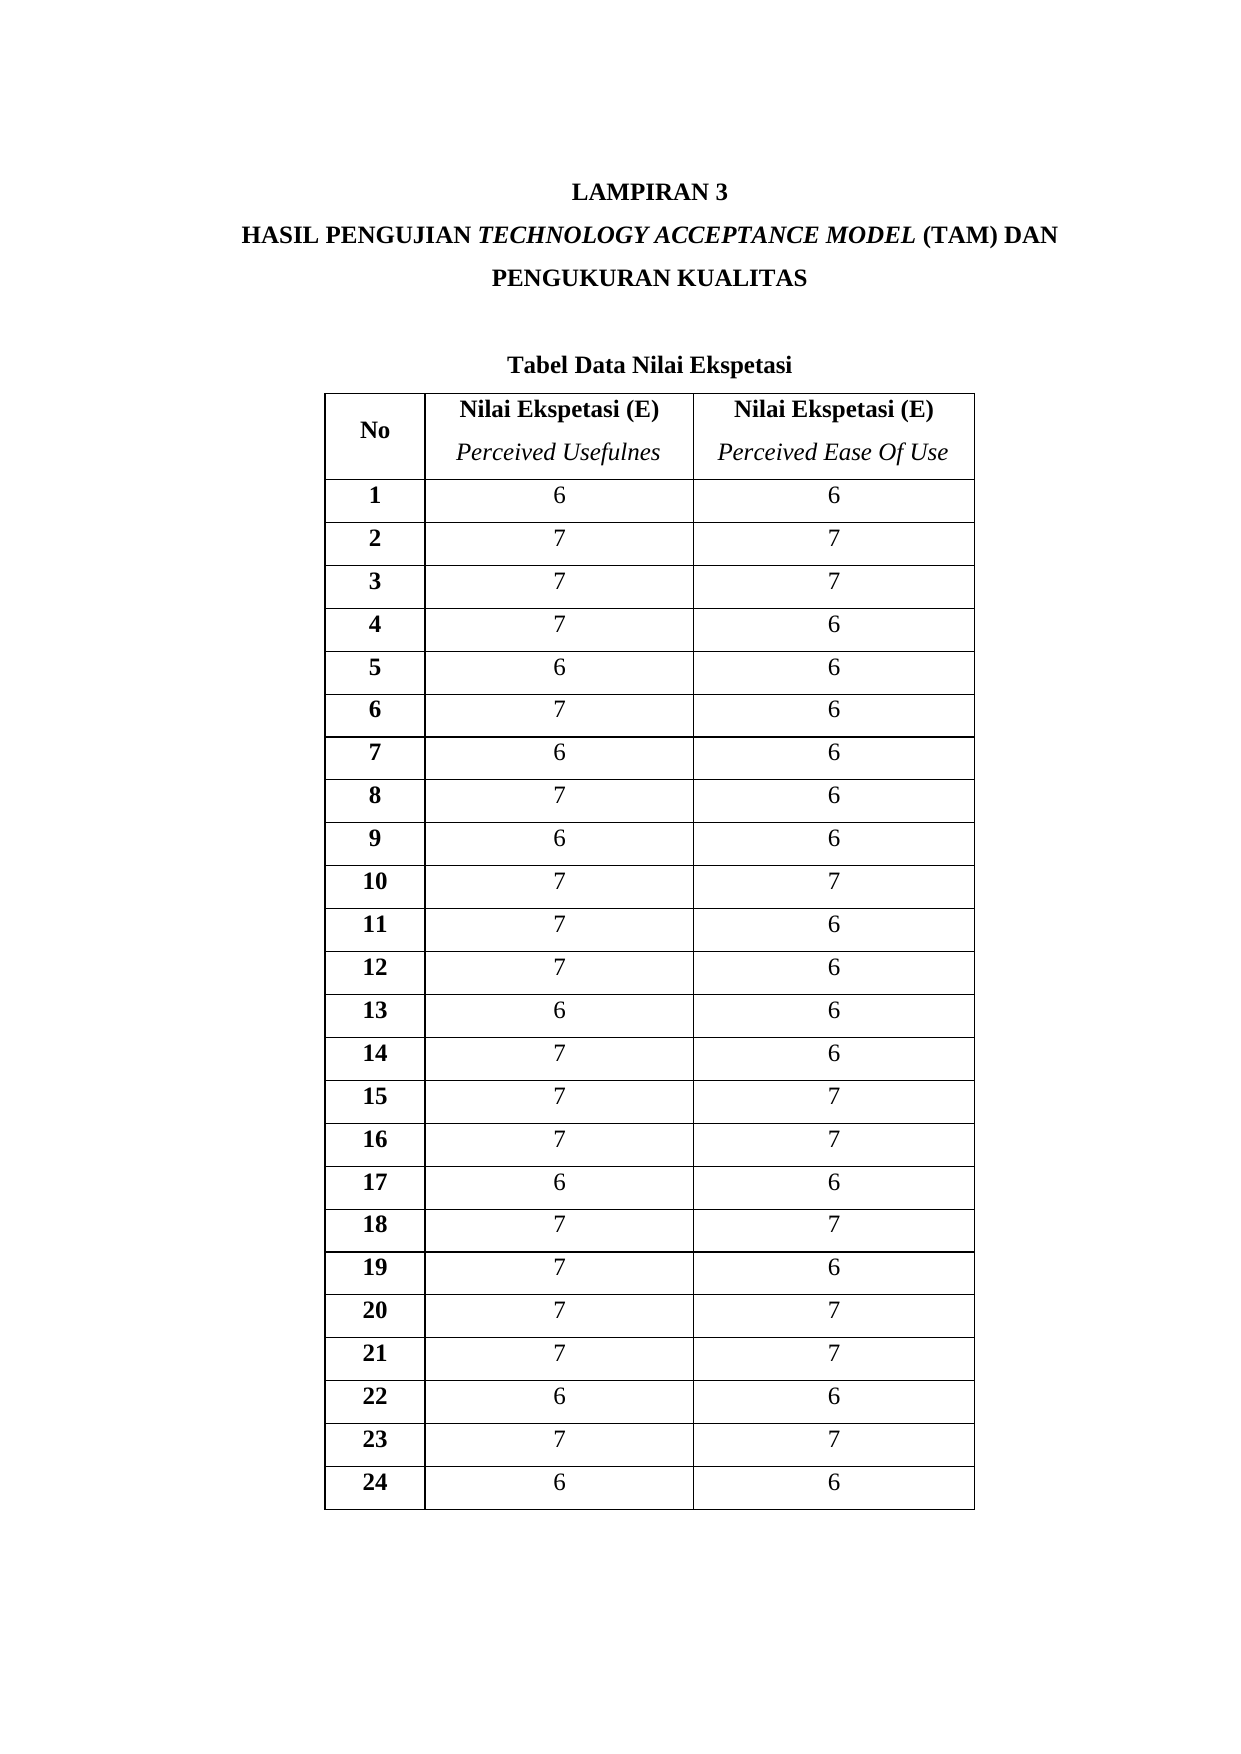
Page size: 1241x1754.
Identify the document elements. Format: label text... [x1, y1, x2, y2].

table_cell 17 [326, 1167, 424, 1208]
table_cell 7 [694, 866, 974, 908]
table_cell 6 [426, 823, 693, 865]
table_cell 7 [426, 609, 693, 651]
table_cell 19 [326, 1253, 424, 1294]
table_cell 7 [426, 695, 693, 736]
table_cell 10 [326, 866, 424, 908]
table_cell 7 [694, 1081, 974, 1123]
table_cell 7 [694, 566, 974, 608]
table_header No [326, 394, 424, 479]
table_cell 6 [694, 823, 974, 865]
table_cell 5 [326, 652, 424, 693]
table_cell 7 [694, 1338, 974, 1380]
table_cell 7 [694, 1424, 974, 1466]
table_cell 7 [426, 1295, 693, 1337]
table_cell 20 [326, 1295, 424, 1337]
table_cell 6 [326, 695, 424, 736]
table_cell 3 [326, 566, 424, 608]
table_cell 7 [694, 1124, 974, 1166]
table_header Nilai Ekspetasi (E) Perceived Usefulnes [426, 394, 693, 479]
table_cell 6 [694, 1467, 974, 1509]
table_cell 7 [426, 1338, 693, 1380]
table_cell 6 [426, 995, 693, 1037]
table_cell 7 [694, 523, 974, 565]
table_cell 6 [694, 738, 974, 779]
table_cell 6 [694, 609, 974, 651]
table_cell 7 [426, 952, 693, 994]
table_cell 9 [326, 823, 424, 865]
table_cell 7 [426, 1253, 693, 1294]
table_cell 24 [326, 1467, 424, 1509]
table_cell 6 [694, 780, 974, 822]
table_cell 7 [694, 1295, 974, 1337]
table_cell 6 [426, 1381, 693, 1423]
table_cell 8 [326, 780, 424, 822]
table_cell 14 [326, 1038, 424, 1080]
table_cell 1 [326, 480, 424, 522]
list HASIL PENGUJIAN TECHNOLOGY ACCEPTANCE MODEL (TAM) DAN PENGUKURAN KUALITAS [236, 220, 1063, 292]
table_cell 7 [694, 1210, 974, 1251]
table_cell 6 [694, 995, 974, 1037]
table_cell 6 [694, 695, 974, 736]
text Tabel Data Nilai Ekspetasi [236, 350, 1063, 378]
table_cell 6 [694, 909, 974, 951]
table_cell 6 [426, 480, 693, 522]
table_cell 11 [326, 909, 424, 951]
table_cell 6 [694, 952, 974, 994]
list LAMPIRAN 3 [236, 177, 1063, 206]
table_cell 7 [426, 566, 693, 608]
table_cell 12 [326, 952, 424, 994]
table_cell 7 [426, 866, 693, 908]
table_cell 6 [694, 480, 974, 522]
table_cell 15 [326, 1081, 424, 1123]
table_header Nilai Ekspetasi (E) Perceived Ease Of Use [694, 394, 974, 479]
table_cell 7 [426, 523, 693, 565]
table_cell 6 [694, 1167, 974, 1208]
table_cell 21 [326, 1338, 424, 1380]
table_cell 7 [426, 1124, 693, 1166]
table_cell 18 [326, 1210, 424, 1251]
table_cell 7 [426, 1081, 693, 1123]
table_cell 6 [426, 652, 693, 693]
table_cell 22 [326, 1381, 424, 1423]
table_cell 7 [326, 738, 424, 779]
table_cell 7 [426, 1210, 693, 1251]
table_cell 7 [426, 909, 693, 951]
table_cell 23 [326, 1424, 424, 1466]
table_cell 6 [426, 1167, 693, 1208]
table_cell 16 [326, 1124, 424, 1166]
table_cell 6 [426, 738, 693, 779]
table_cell 6 [694, 1038, 974, 1080]
table_cell 7 [426, 1038, 693, 1080]
table_cell 13 [326, 995, 424, 1037]
table_cell 6 [694, 1253, 974, 1294]
table_cell 6 [426, 1467, 693, 1509]
table_cell 2 [326, 523, 424, 565]
table_cell 4 [326, 609, 424, 651]
table_cell 6 [694, 652, 974, 693]
table_cell 7 [426, 1424, 693, 1466]
table_cell 6 [694, 1381, 974, 1423]
table_cell 7 [426, 780, 693, 822]
